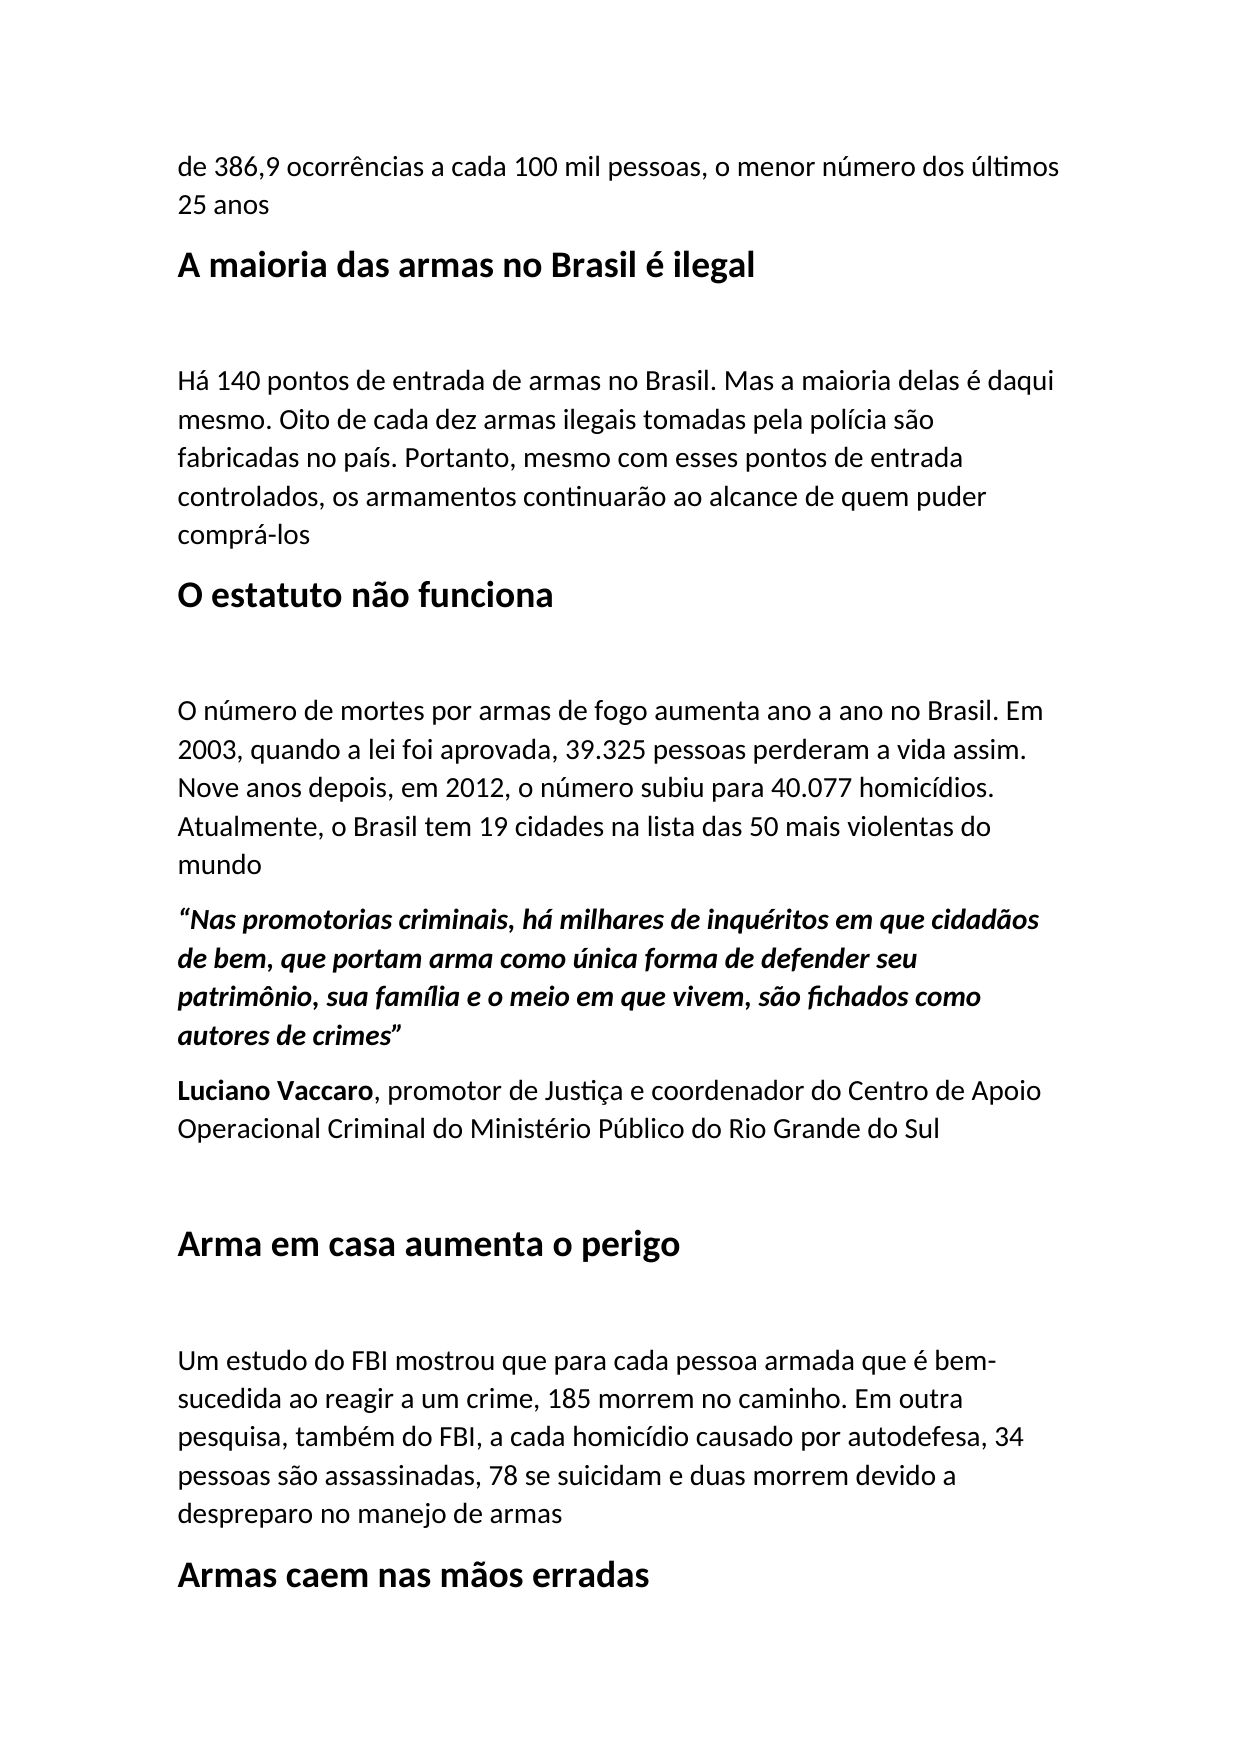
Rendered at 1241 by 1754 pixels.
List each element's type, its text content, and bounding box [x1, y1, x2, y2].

text Um estudo do FBI mostrou que para cada pessoa armada que é bem-sucedida ao reagir a um crime, 185 morrem no caminho. Em outra pesquisa, também do FBI, a cada homicídio causado por autodefesa, 34 pessoas são assassinadas, 78 se suicidam e duas morrem devido a despreparo no manejo de armas [177, 1342, 1063, 1531]
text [177, 148, 1063, 222]
text Luciano Vaccaro, promotor de Justiça e coordenador do Centro de Apoio Operacional Criminal do Ministério Público do Rio Grande do Sul [177, 1072, 1063, 1146]
text Arma em casa aumenta o perigo [177, 1220, 1063, 1266]
text Há 140 pontos de entrada de armas no Brasil. Mas a maioria delas é daqui mesmo. Oito de cada dez armas ilegais tomadas pela polícia são fabricadas no país. Portanto, mesmo com esses pontos de entrada controlados, os armamentos continuarão ao alcance de quem puder comprá-los [177, 362, 1063, 552]
text O número de mortes por armas de fogo aumenta ano a ano no Brasil. Em 2003, quando a lei foi aprovada, 39.325 pessoas perderam a vida assim. Nove anos depois, em 2012, o número subiu para 40.077 homicídios. Atualmente, o Brasil tem 19 cidades na lista das 50 mais violentas do mundo [177, 692, 1063, 882]
text A maioria das armas no Brasil é ilegal [177, 241, 1063, 287]
text Armas caem nas mãos erradas [177, 1551, 1063, 1596]
text “Nas promotorias criminais, há milhares de inquéritos em que cidadãos de bem, que portam arma como única forma de defender seu patrimônio, sua família e o meio em que vivem, são fichados como autores de crimes” [177, 901, 1063, 1052]
text O estatuto não funciona [177, 571, 1063, 617]
